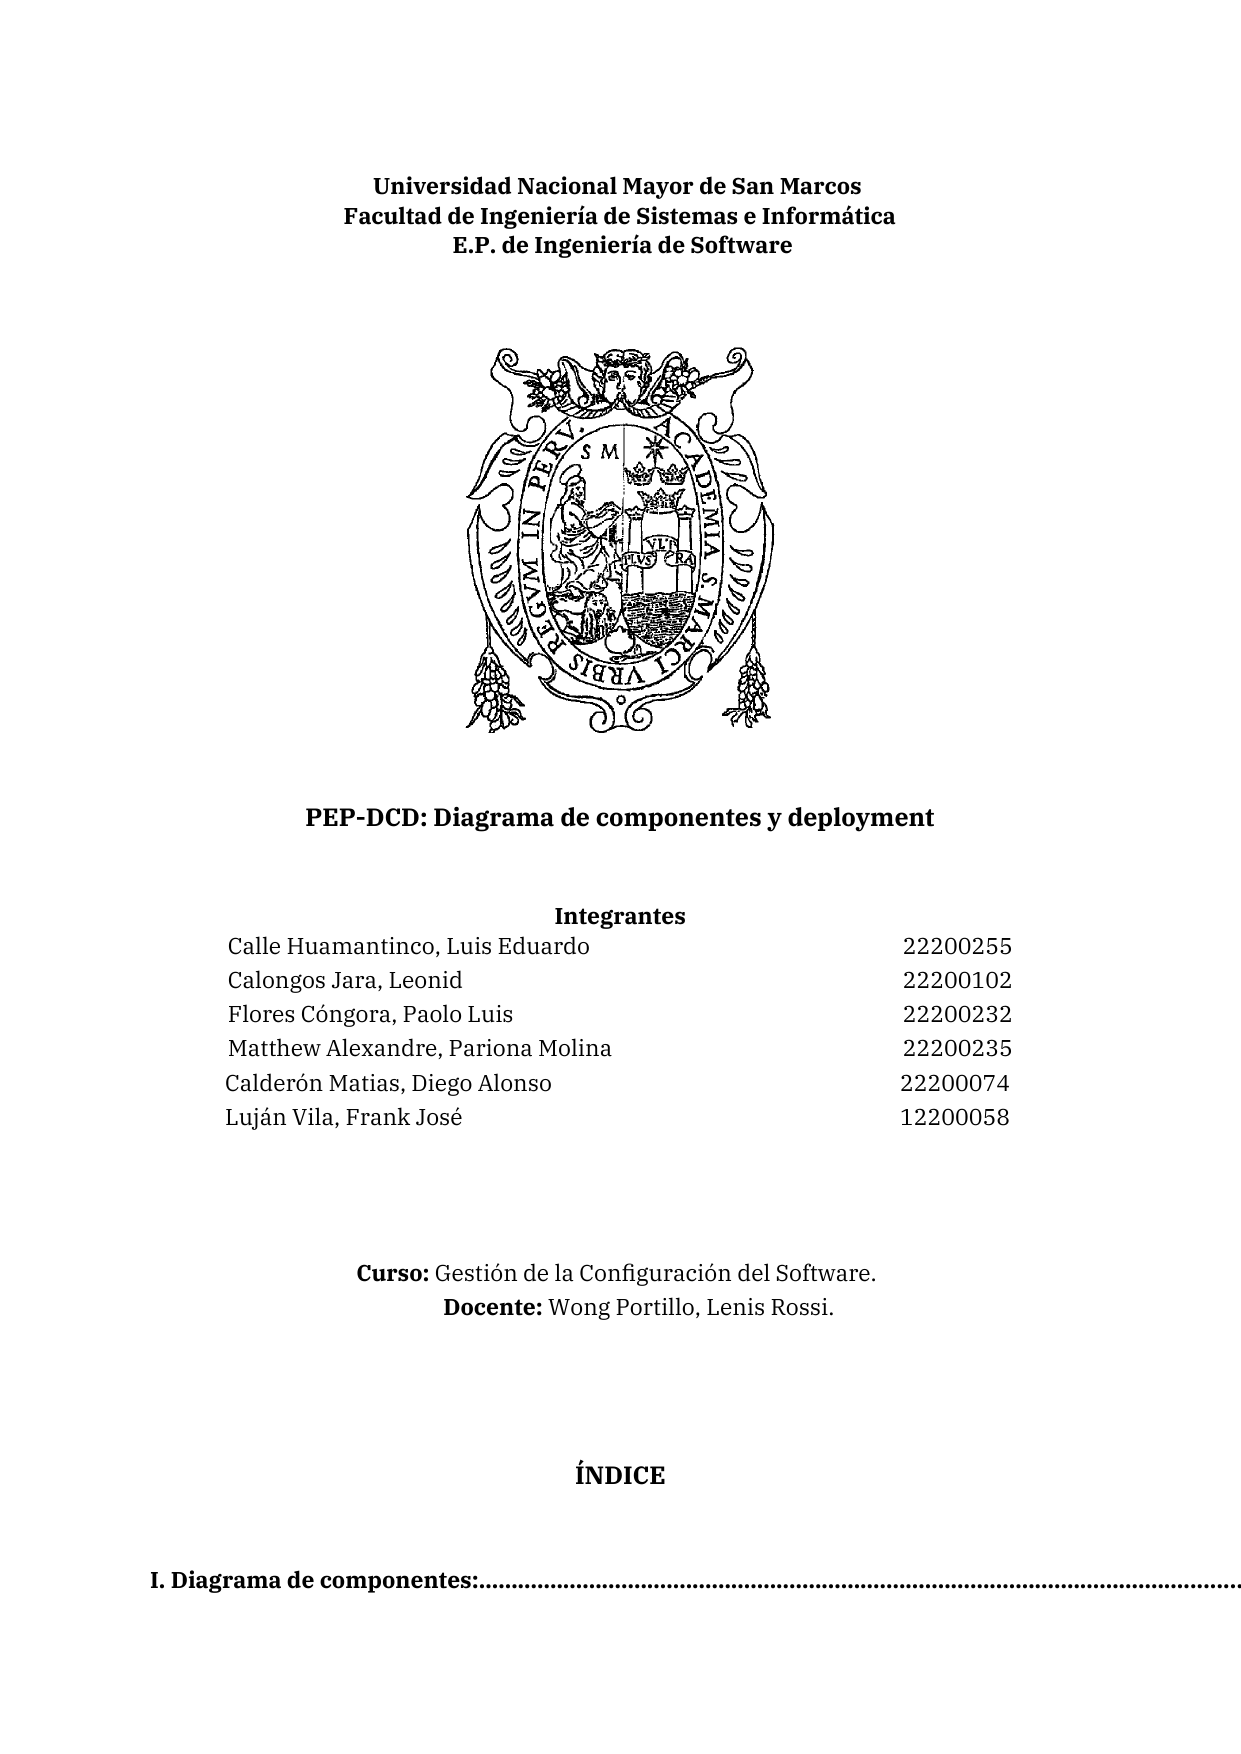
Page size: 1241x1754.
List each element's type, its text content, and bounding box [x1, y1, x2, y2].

text ÍNDICE [150, 1459, 1090, 1491]
text Curso: Gestión de la Configuración del Software. [150, 1258, 1090, 1288]
text Flores Cóngora, Paolo Luis 22200232 [150, 999, 1090, 1029]
text Luján Vila, Frank José 12200058 [150, 1102, 1090, 1131]
text Calle Huamantinco, Luis Eduardo 22200255 [150, 931, 1090, 961]
text Calderón Matias, Diego Alonso 22200074 [150, 1067, 1090, 1097]
text PEP-DCD: Diagrama de componentes y deployment [150, 800, 1090, 833]
text Integrantes [150, 901, 1090, 931]
text Docente: Wong Portillo, Lenis Rossi. [187, 1292, 1090, 1322]
picture [458, 328, 782, 733]
text Universidad Nacional Mayor de San Marcos Facultad de Ingeniería de Sistemas e Informática E.P. de Ingeniería de Software [150, 171, 1090, 260]
text Matthew Alexandre, Pariona Molina 22200235 [150, 1033, 1090, 1063]
text Calongos Jara, Leonid 22200102 [150, 965, 1090, 995]
